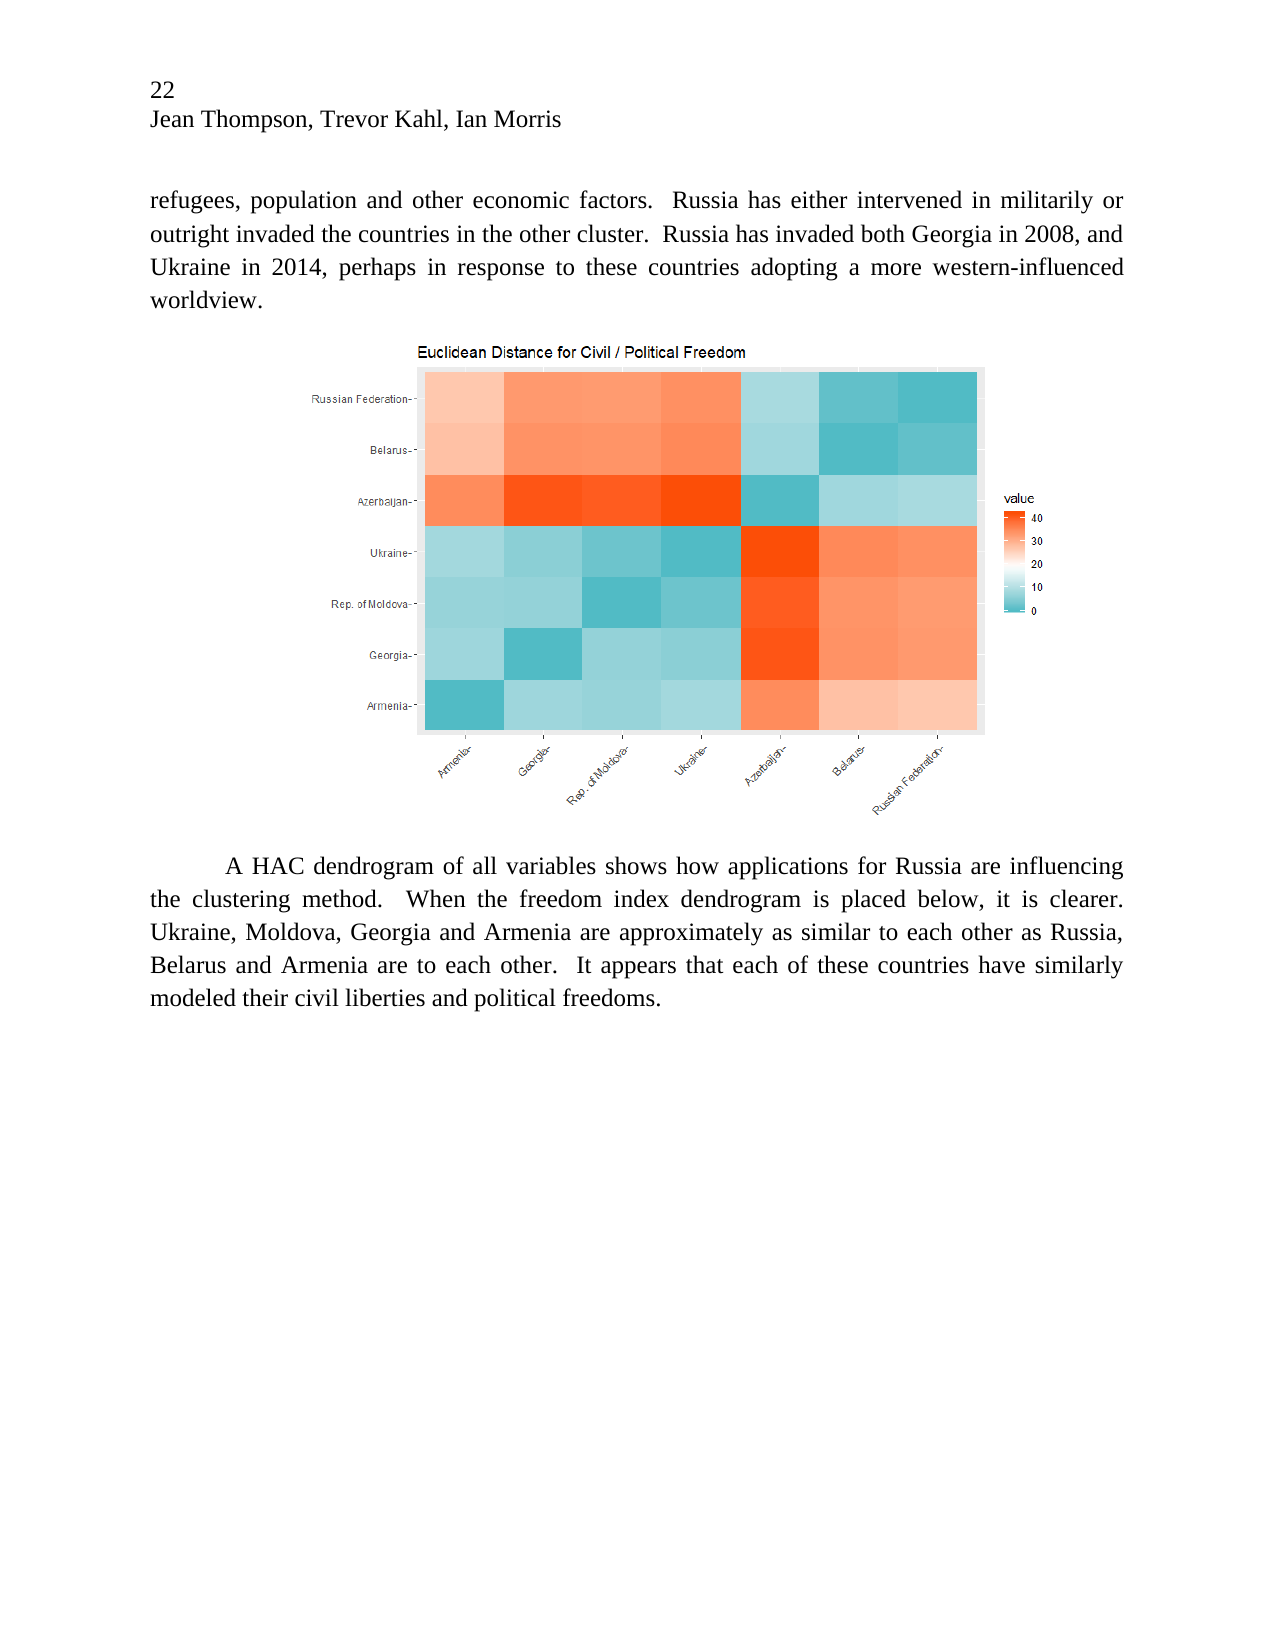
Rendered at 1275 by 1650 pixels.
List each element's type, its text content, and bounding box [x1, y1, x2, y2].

picture [305, 338, 1056, 826]
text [150, 186, 1125, 313]
text A HAC dendrogram of all variables shows how applications for Russia are influencing the clustering method. When the freedom index dendrogram is placed below, it is clearer. Ukraine, Moldova, Georgia and Armenia are approximately as similar to each other as Russia, Belarus and Armenia are to each other. It appears that each of these countries have similarly modeled their civil liberties and political freedoms. [150, 851, 1125, 1012]
